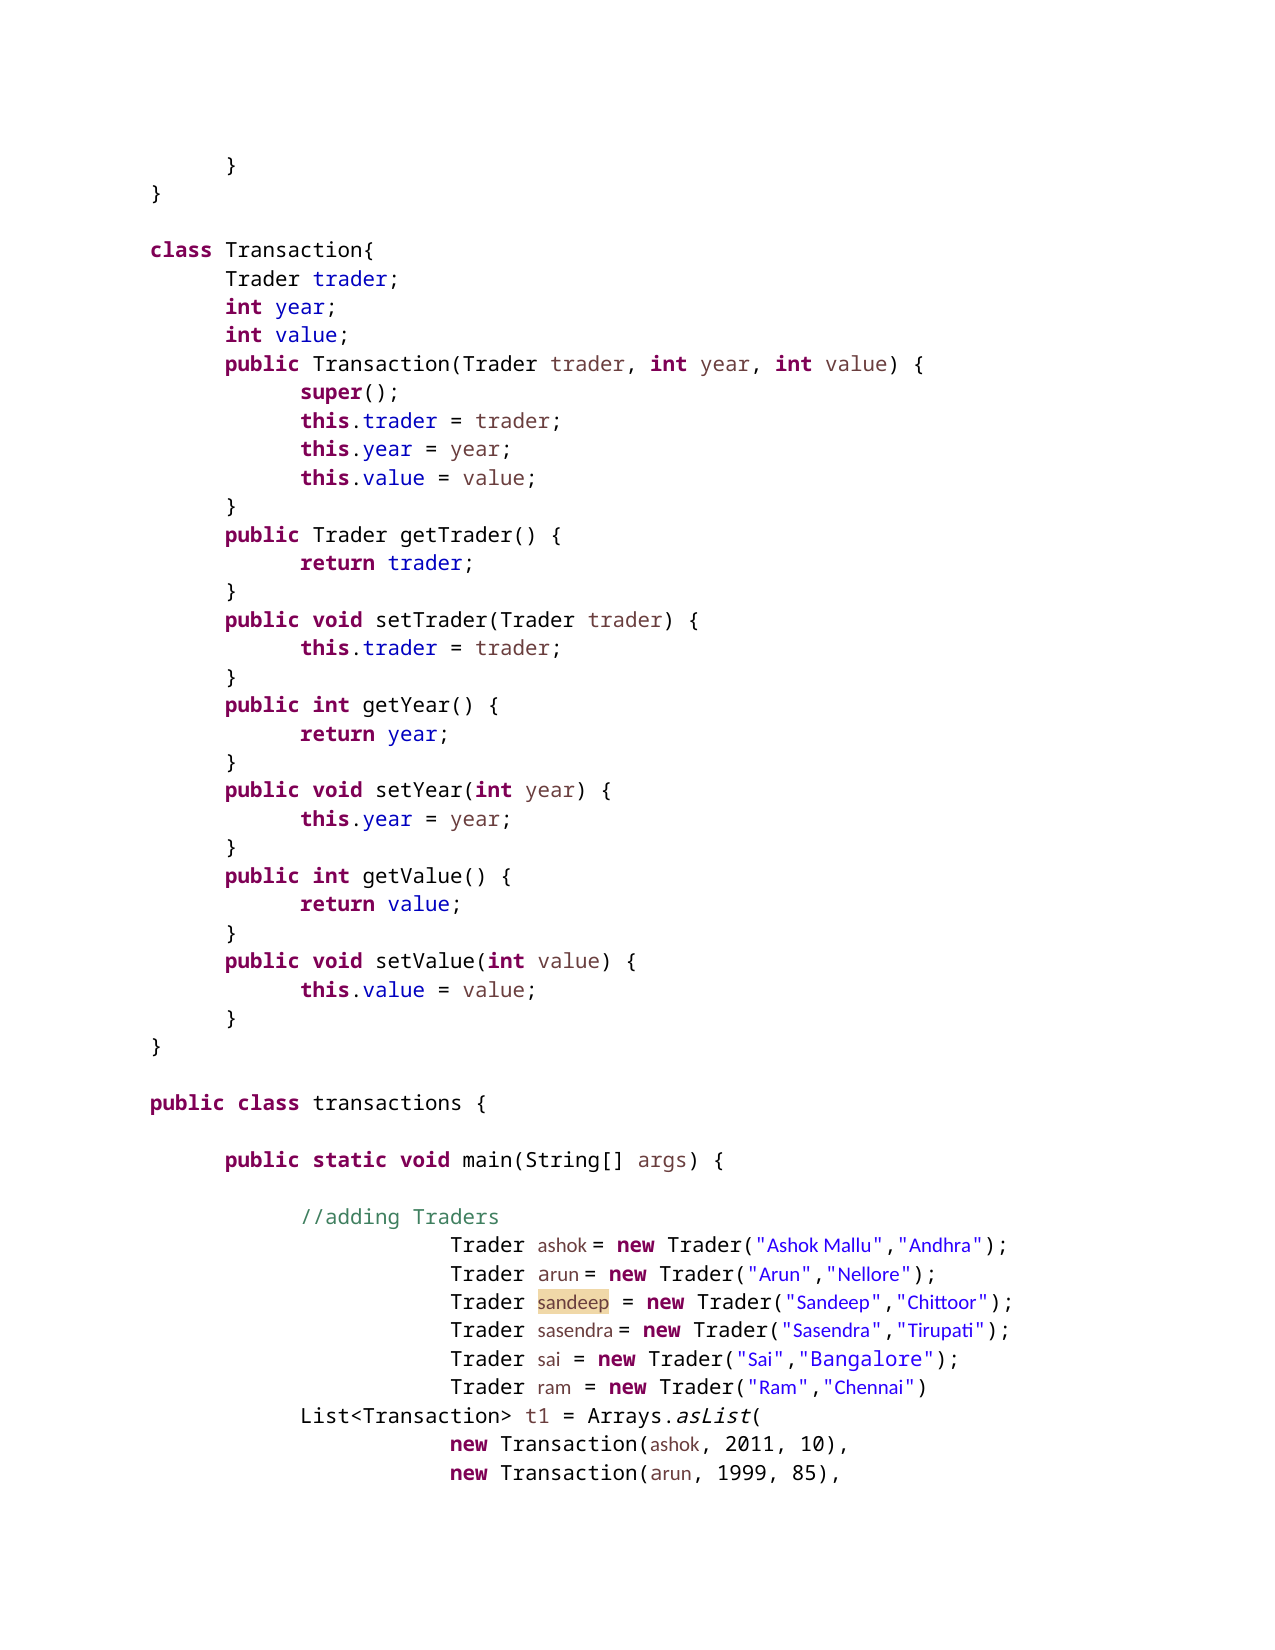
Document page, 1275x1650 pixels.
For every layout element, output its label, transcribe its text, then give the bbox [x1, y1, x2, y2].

text public int getYear() { [150, 690, 1125, 719]
text new Transaction(arun, 1999, 85), [150, 1458, 1125, 1486]
text int year; [150, 292, 1125, 321]
text Trader sai = new Trader("Sai","Bangalore"); [150, 1344, 1125, 1372]
text } [150, 1003, 1125, 1032]
text public class transactions { [150, 1088, 1125, 1117]
text class Transaction{ [150, 235, 1125, 264]
text int value; [150, 321, 1125, 349]
text this.year = year; [150, 434, 1125, 463]
text } [150, 662, 1125, 690]
text Trader sandeep = new Trader("Sandeep","Chittoor"); [150, 1287, 1125, 1316]
text new Transaction(ashok, 2011, 10), [150, 1429, 1125, 1458]
text } [150, 918, 1125, 946]
text return year; [150, 719, 1125, 747]
text } [150, 1032, 1125, 1060]
text //adding Traders [150, 1202, 1125, 1230]
text this.value = value; [150, 463, 1125, 491]
text return value; [150, 889, 1125, 918]
text Trader ram = new Trader("Ram","Chennai") [150, 1372, 1125, 1401]
text public Transaction(Trader trader, int year, int value) { [150, 349, 1125, 377]
text public int getValue() { [150, 861, 1125, 889]
text List<Transaction> t1 = Arrays.asList( [150, 1401, 1125, 1429]
text } [150, 832, 1125, 861]
text this.trader = trader; [150, 633, 1125, 662]
text return trader; [150, 548, 1125, 577]
text public static void main(String[] args) { [150, 1145, 1125, 1174]
text } [150, 491, 1125, 520]
text public void setValue(int value) { [150, 946, 1125, 975]
text this.year = year; [150, 804, 1125, 832]
text } [150, 747, 1125, 776]
text } [150, 150, 1125, 178]
text this.value = value; [150, 975, 1125, 1003]
text public Trader getTrader() { [150, 520, 1125, 548]
text Trader arun = new Trader("Arun","Nellore"); [150, 1259, 1125, 1287]
text public void setYear(int year) { [150, 776, 1125, 804]
text this.trader = trader; [150, 406, 1125, 434]
text super(); [150, 377, 1125, 406]
text Trader sasendra = new Trader("Sasendra","Tirupati"); [150, 1316, 1125, 1344]
text Trader trader; [150, 264, 1125, 292]
text public void setTrader(Trader trader) { [150, 605, 1125, 633]
text } [150, 178, 1125, 207]
text Trader ashok = new Trader("Ashok Mallu","Andhra"); [150, 1230, 1125, 1259]
text } [150, 577, 1125, 605]
